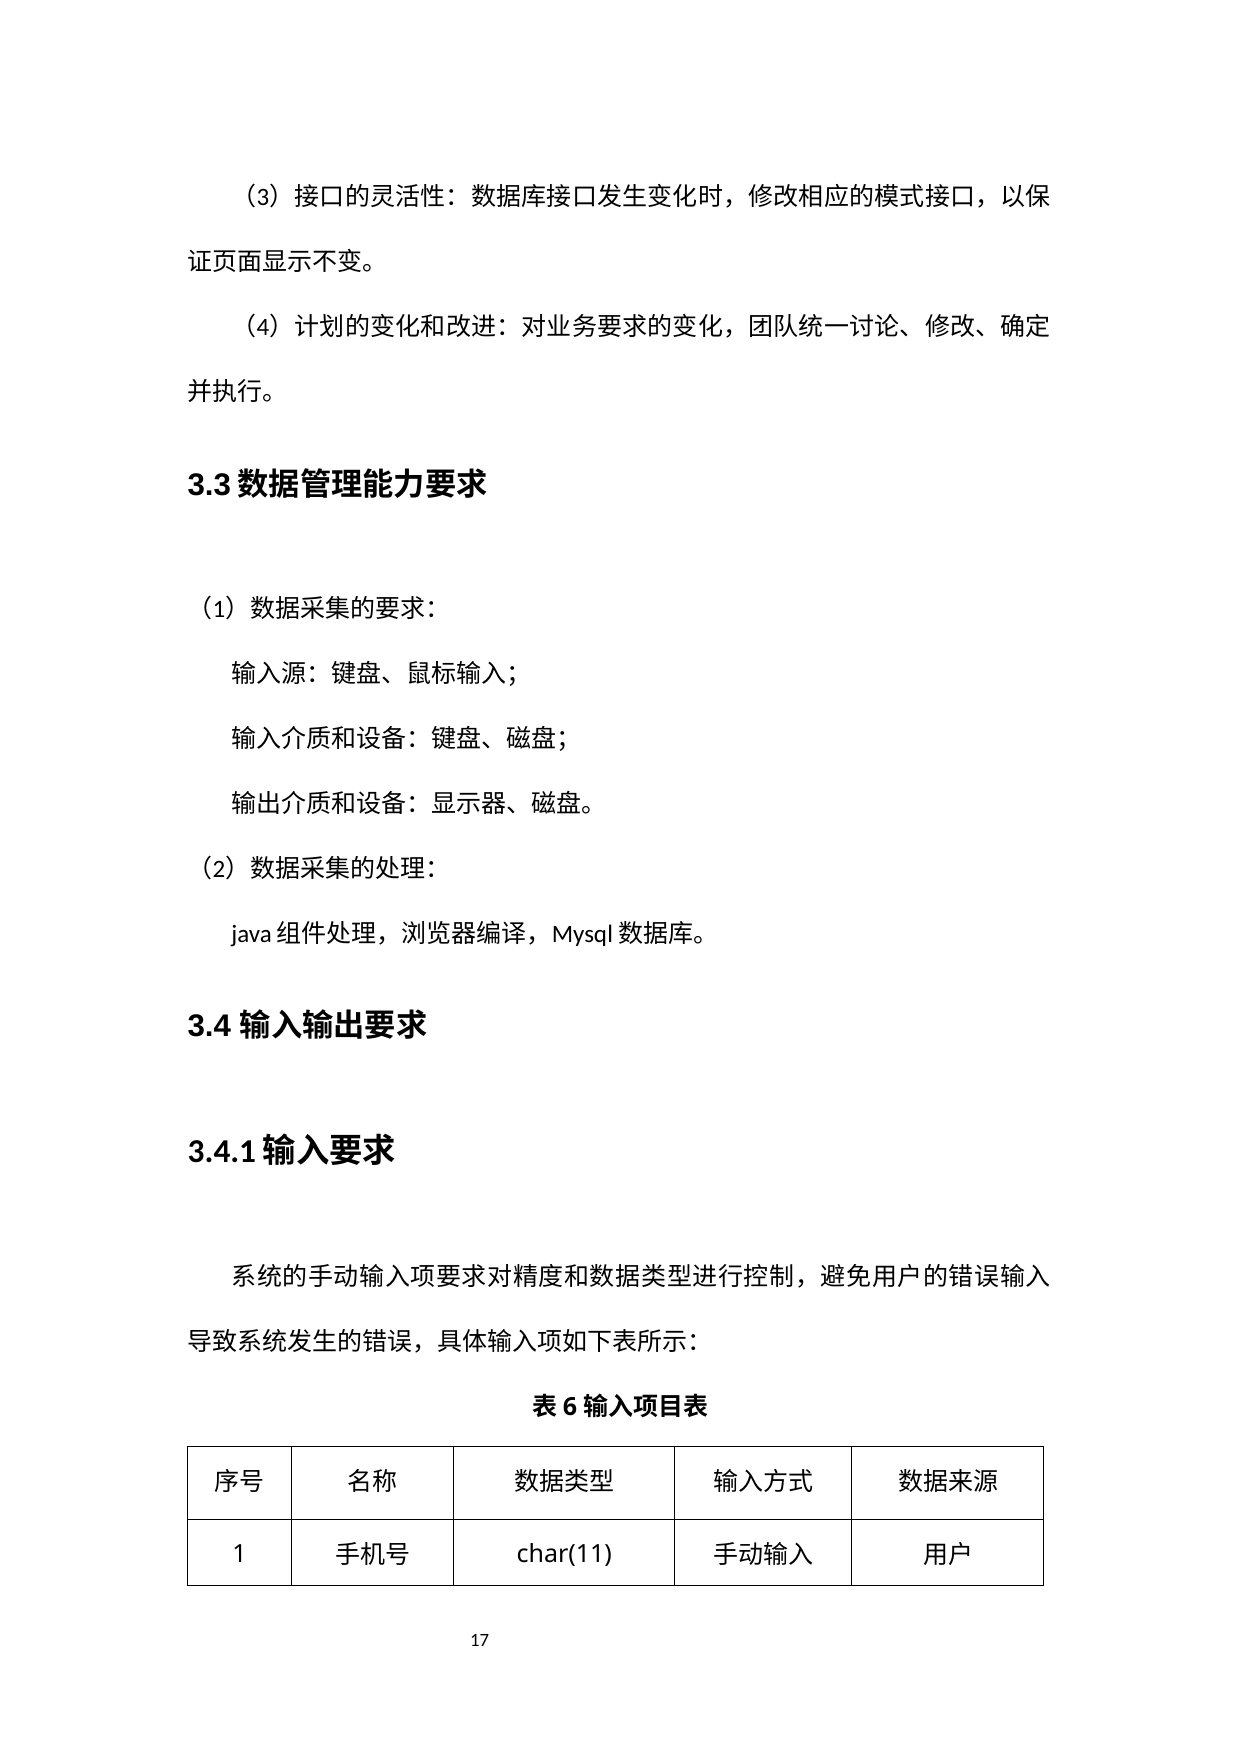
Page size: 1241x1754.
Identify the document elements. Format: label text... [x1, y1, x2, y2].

table_cell 1 [188, 1520, 291, 1585]
table_header 输入方式 [675, 1447, 851, 1519]
table_cell char(11) [454, 1520, 674, 1585]
subtitle 3.4 输入输出要求 [187, 991, 1053, 1056]
text 输出介质和设备：显示器、磁盘。 [187, 769, 1053, 834]
text 系统的手动输入项要求对精度和数据类型进行控制，避免用户的错误输入导致系统发生的错误，具体输入项如下表所示： [187, 1242, 1053, 1372]
list （3）接口的灵活性：数据库接口发生变化时，修改相应的模式接口，以保证页面显示不变。 [187, 162, 1053, 292]
subtitle 3.4.1输入要求 [187, 1115, 1053, 1180]
subtitle 3.3数据管理能力要求 [187, 449, 1053, 514]
table_cell 手动输入 [675, 1520, 851, 1585]
table_header 名称 [292, 1447, 453, 1519]
text （1）数据采集的要求： [187, 574, 1053, 639]
table_cell 手机号 [292, 1520, 453, 1585]
table_header 数据来源 [852, 1447, 1043, 1519]
text 表 6 输入项目表 [187, 1372, 1053, 1437]
table_cell 用户 [852, 1520, 1043, 1585]
list java组件处理，浏览器编译，Mysql数据库。 [187, 899, 1053, 964]
table_header 序号 [188, 1447, 291, 1519]
text 输入介质和设备：键盘、磁盘； [187, 704, 1053, 769]
table_header 数据类型 [454, 1447, 674, 1519]
list （4）计划的变化和改进：对业务要求的变化，团队统一讨论、修改、确定并执行。 [187, 292, 1053, 422]
list 数据采集的处理： [187, 834, 1053, 899]
text 输入源：键盘、鼠标输入； [187, 639, 1053, 704]
